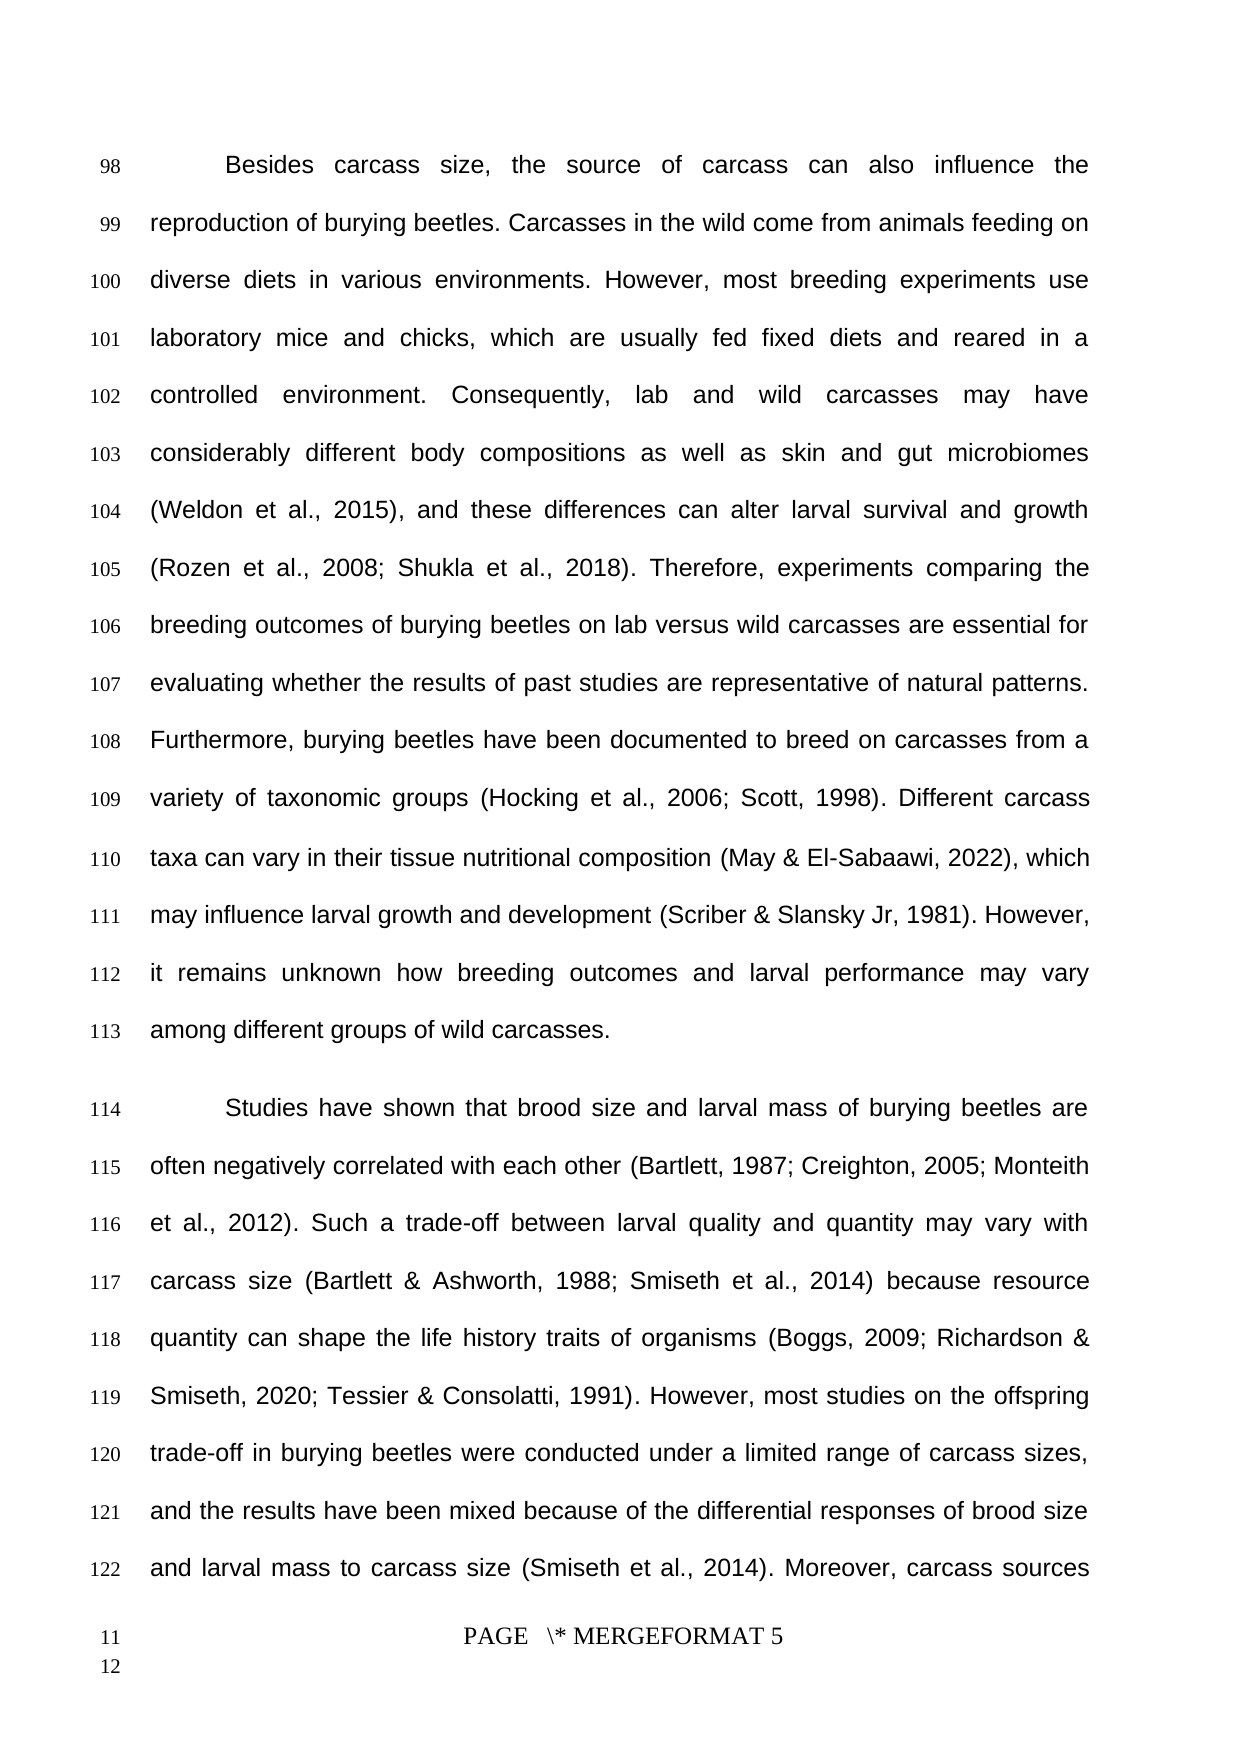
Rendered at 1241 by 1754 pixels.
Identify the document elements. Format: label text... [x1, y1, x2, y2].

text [150, 1093, 1090, 1582]
text Besides carcass size, the source of carcass can also influence the reproduction of burying beetles. Carcasses in the wild come from animals feeding on diverse diets in various environments. However, most breeding experiments use laboratory mice and chicks, which are usually fed fixed diets and reared in a controlled environment. Consequently, lab and wild carcasses may have considerably different body compositions as well as skin and gut microbiomes (Weldon et al., 2015), and these differences can alter larval survival and growth (Rozen et al., 2008; Shukla et al., 2018). Therefore, experiments comparing the breeding outcomes of burying beetles on lab versus wild carcasses are essential for evaluating whether the results of past studies are representative of natural patterns. Furthermore, burying beetles have been documented to breed on carcasses from a variety of taxonomic groups (Hocking et al., 2006; Scott, 1998). Different carcass taxa can vary in their tissue nutritional composition (May & El‐Sabaawi, 2022), which may influence larval growth and development (Scriber & Slansky Jr, 1981). However, it remains unknown how breeding outcomes and larval performance may vary among different groups of wild carcasses. [150, 150, 1090, 1044]
